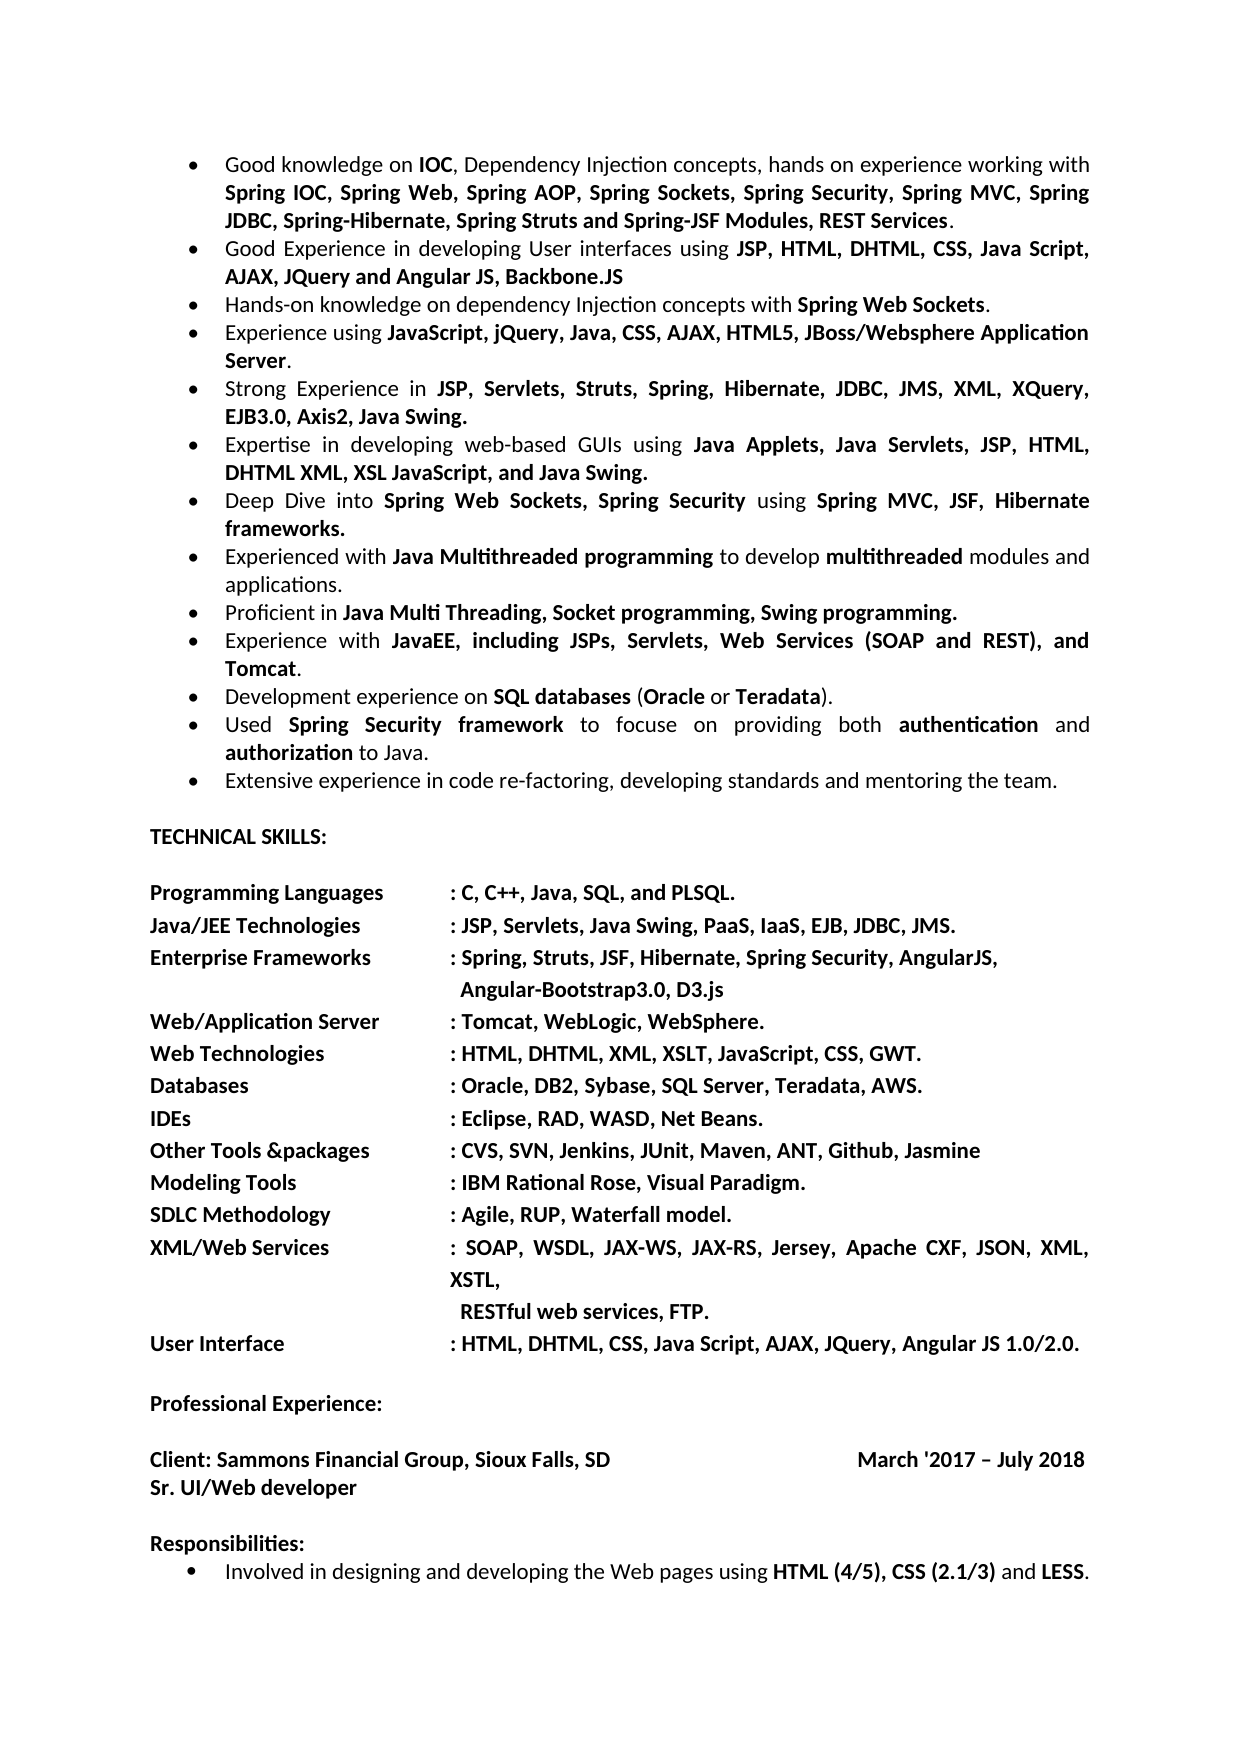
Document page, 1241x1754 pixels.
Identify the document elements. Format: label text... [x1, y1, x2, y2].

text RESTful web services, FTP. [150, 1297, 1090, 1325]
text SDLC Methodology : Agile, RUP, Waterfall model. [150, 1200, 1090, 1228]
text XML/Web Services : SOAP, WSDL, JAX-WS, JAX-RS, Jersey, Apache CXF, JSON, XML, XSTL, [150, 1233, 1090, 1293]
text Programming Languages : C, C++, Java, SQL, and PLSQL. [150, 878, 1090, 907]
text Web/Application Server : Tomcat, WebLogic, WebSphere. [150, 1007, 1090, 1035]
text Enterprise Frameworks : Spring, Struts, JSF, Hibernate, Spring Security, AngularJS, [150, 943, 1090, 971]
text Responsibilities: [150, 1529, 1090, 1557]
list Experience using JavaScript, jQuery, Java, CSS, AJAX, HTML5, JBoss/Websphere Application Server. [187, 318, 1090, 374]
list Used Spring Security framework to focuse on providing both authentication and authorization to Java. [187, 710, 1090, 766]
list Hands-on knowledge on dependency Injection concepts with Spring Web Sockets. [187, 290, 1090, 318]
text Client: Sammons Financial Group, Sioux Falls, SD March '2017 – July 2018 [150, 1445, 1090, 1473]
text TECHNICAL SKILLS: [150, 822, 1090, 851]
text Angular-Bootstrap3.0, D3.js [150, 975, 1090, 1003]
list Proficient in Java Multi Threading, Socket programming, Swing programming. [187, 598, 1090, 626]
text Java/JEE Technologies : JSP, Servlets, Java Swing, PaaS, IaaS, EJB, JDBC, JMS. [150, 911, 1090, 939]
list Involved in designing and developing the Web pages using HTML (4/5), CSS (2.1/3) and LESS. [187, 1557, 1090, 1586]
list Development experience on SQL databases (Oracle or Teradata). [187, 682, 1090, 710]
list Extensive experience in code re-factoring, developing standards and mentoring the team. [187, 766, 1090, 794]
list Experienced with Java Multithreaded programming to develop multithreaded modules and applications. [187, 542, 1090, 598]
text Sr. UI/Web developer [150, 1473, 1090, 1501]
list Expertise in developing web-based GUIs using Java Applets, Java Servlets, JSP, HTML, DHTML XML, XSL JavaScript, and Java Swing. [187, 430, 1090, 486]
list Good knowledge on IOC, Dependency Injection concepts, hands on experience working with Spring IOC, Spring Web, Spring AOP, Spring Sockets, Spring Security, Spring MVC, Spring JDBC, Spring-Hibernate, Spring Struts and Spring-JSF Modules, REST Services. [187, 150, 1090, 234]
text User Interface : HTML, DHTML, CSS, Java Script, AJAX, JQuery, Angular JS 1.0/2.0. [150, 1329, 1090, 1357]
list Experience with JavaEE, including JSPs, Servlets, Web Services (SOAP and REST), and Tomcat. [187, 626, 1090, 682]
text Professional Experience: [150, 1389, 1090, 1417]
text Databases : Oracle, DB2, Sybase, SQL Server, Teradata, AWS. [150, 1072, 1090, 1100]
text Web Technologies : HTML, DHTML, XML, XSLT, JavaScript, CSS, GWT. [150, 1039, 1090, 1067]
list Deep Dive into Spring Web Sockets, Spring Security using Spring MVC, JSF, Hibernate frameworks. [187, 486, 1090, 542]
list Strong Experience in JSP, Servlets, Struts, Spring, Hibernate, JDBC, JMS, XML, XQuery, EJB3.0, Axis2, Java Swing. [187, 374, 1090, 430]
text IDEs : Eclipse, RAD, WASD, Net Beans. [150, 1104, 1090, 1132]
text Other Tools &packages : CVS, SVN, Jenkins, JUnit, Maven, ANT, Github, Jasmine [150, 1136, 1090, 1164]
text Modeling Tools : IBM Rational Rose, Visual Paradigm. [150, 1168, 1090, 1196]
list Good Experience in developing User interfaces using JSP, HTML, DHTML, CSS, Java Script, AJAX, JQuery and Angular JS, Backbone.JS [187, 234, 1090, 290]
